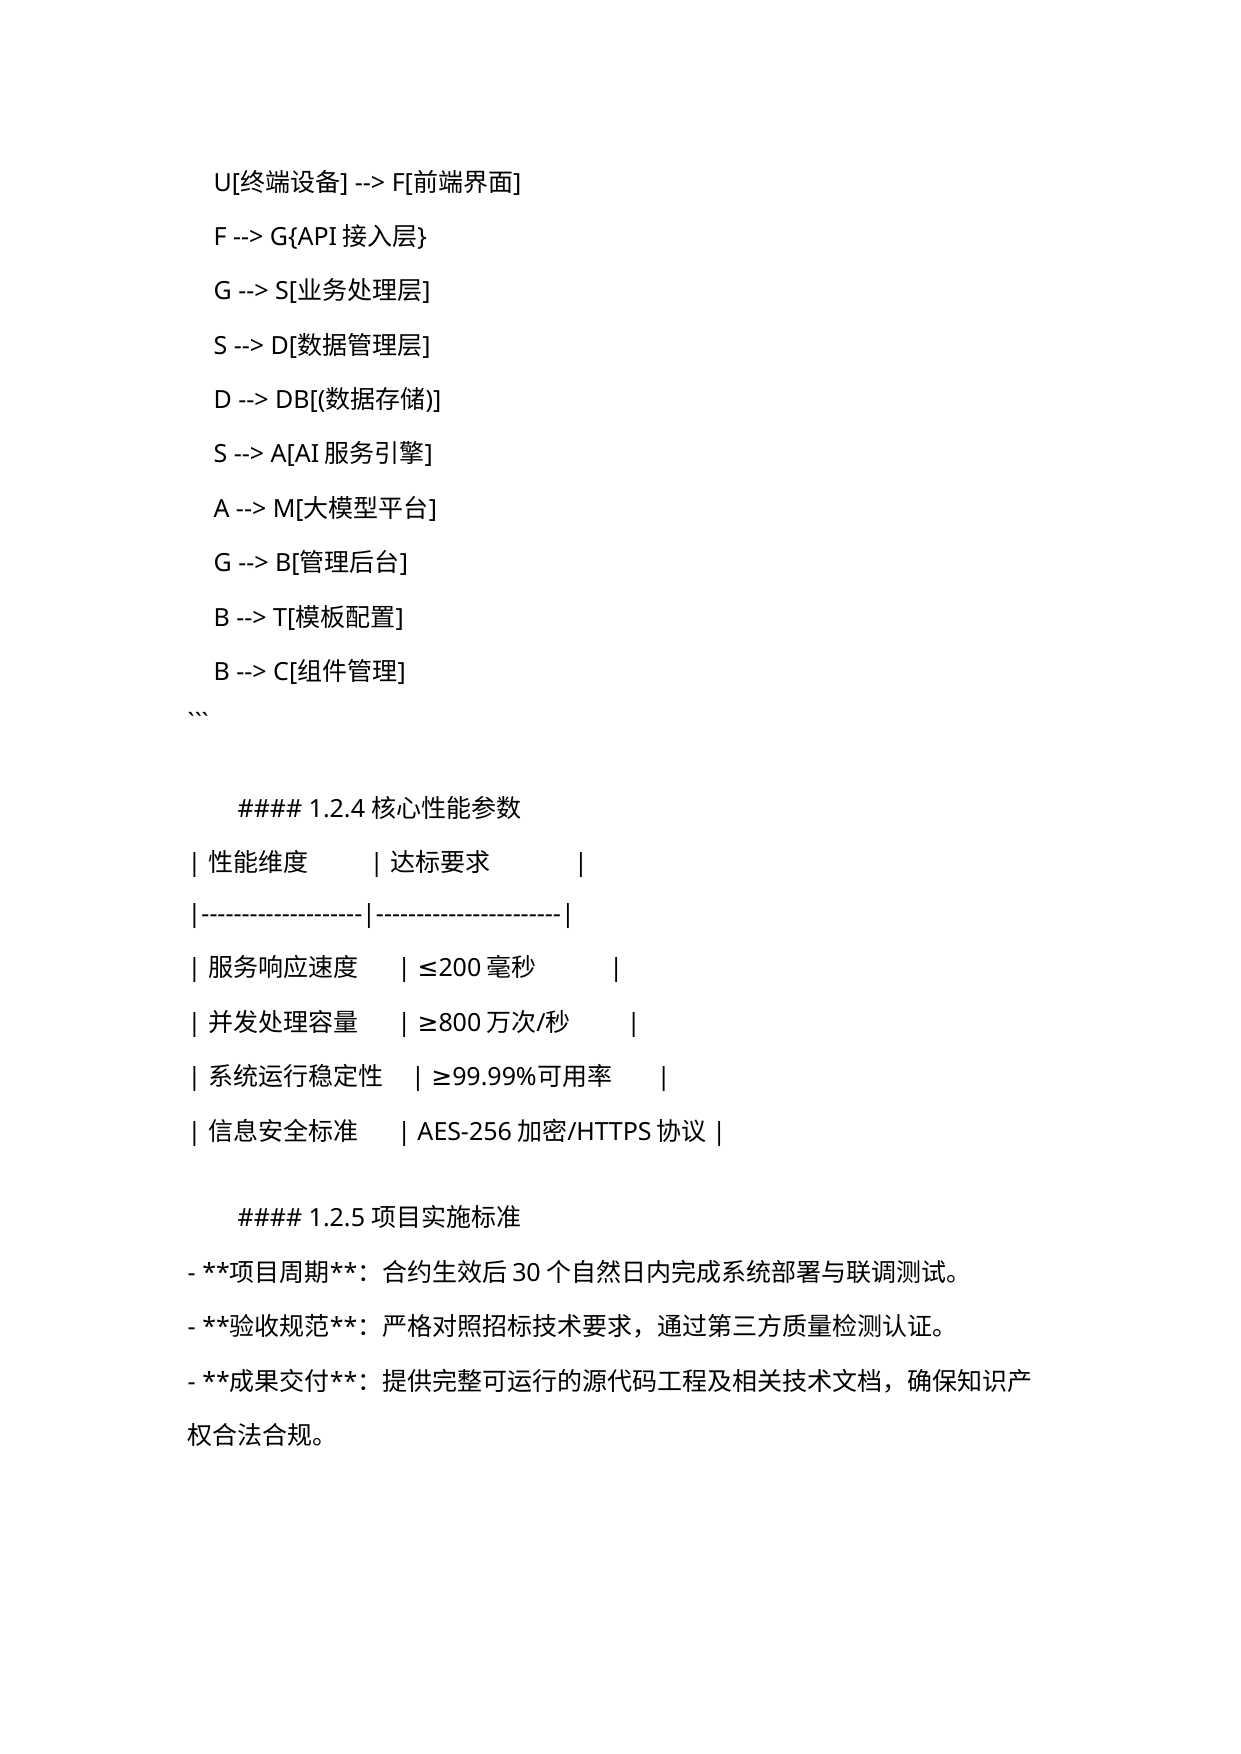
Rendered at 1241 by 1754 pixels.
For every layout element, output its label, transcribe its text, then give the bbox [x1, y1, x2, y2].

text #### 1.2.4 核心性能参数 | 性能维度 | 达标要求 | |--------------------|-----------------------| | 服务响应速度 | ≤200毫秒 | | 并发处理容量 | ≥800万次/秒 | | 系统运行稳定性 | ≥99.99%可用率 | | 信息安全标准 | AES-256加密/HTTPS协议 | [187, 788, 1053, 1147]
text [187, 162, 1053, 739]
text #### 1.2.5 项目实施标准 - **项目周期**：合约生效后30个自然日内完成系统部署与联调测试。 - **验收规范**：严格对照招标技术要求，通过第三方质量检测认证。 - **成果交付**：提供完整可运行的源代码工程及相关技术文档，确保知识产权合法合规。 [187, 1198, 1053, 1452]
